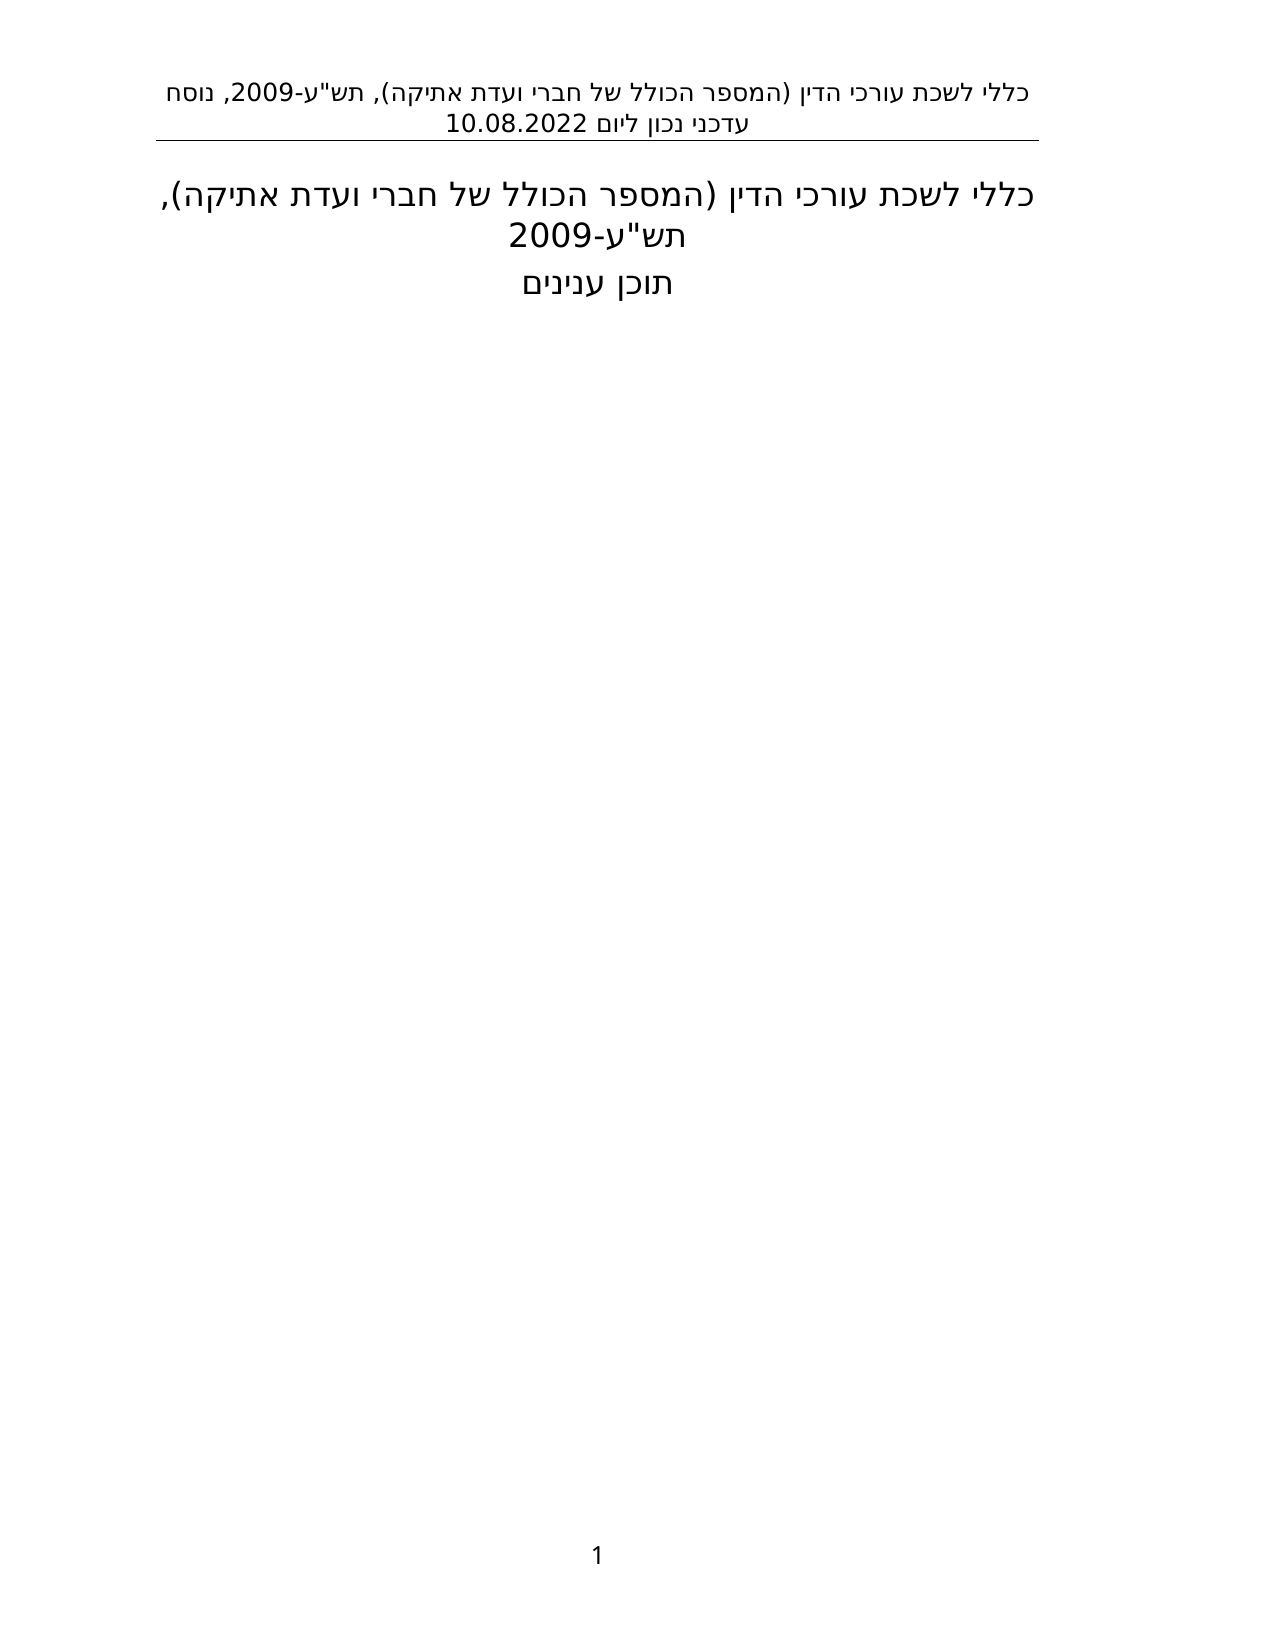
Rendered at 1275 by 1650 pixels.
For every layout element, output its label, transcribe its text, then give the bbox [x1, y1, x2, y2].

text כללי לשכת עורכי הדין (המספר הכולל של חברי ועדת אתיקה), תש"ע-2009 [156, 182, 1039, 261]
text תוכן ענינים [156, 270, 1039, 308]
